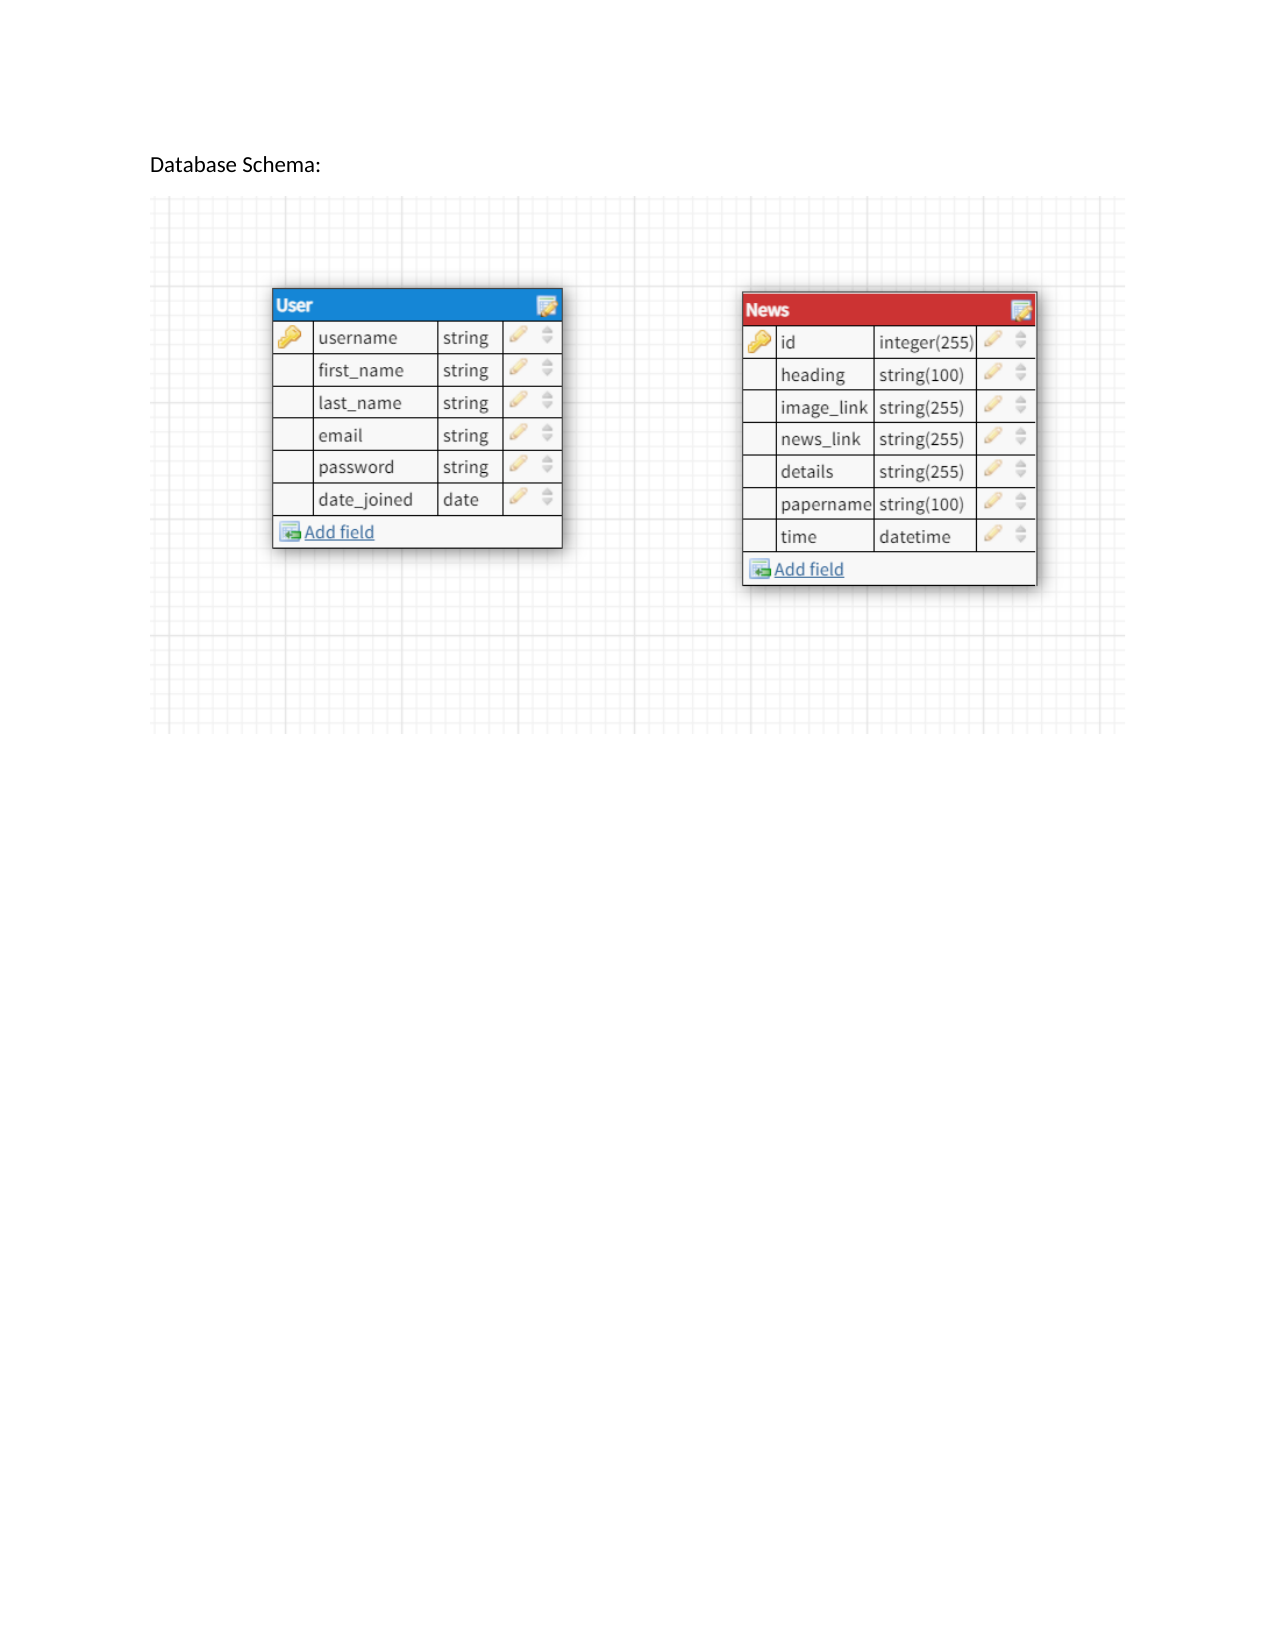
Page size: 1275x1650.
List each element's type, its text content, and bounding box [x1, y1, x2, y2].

picture [150, 196, 1125, 734]
text Database Schema: [150, 150, 1125, 178]
